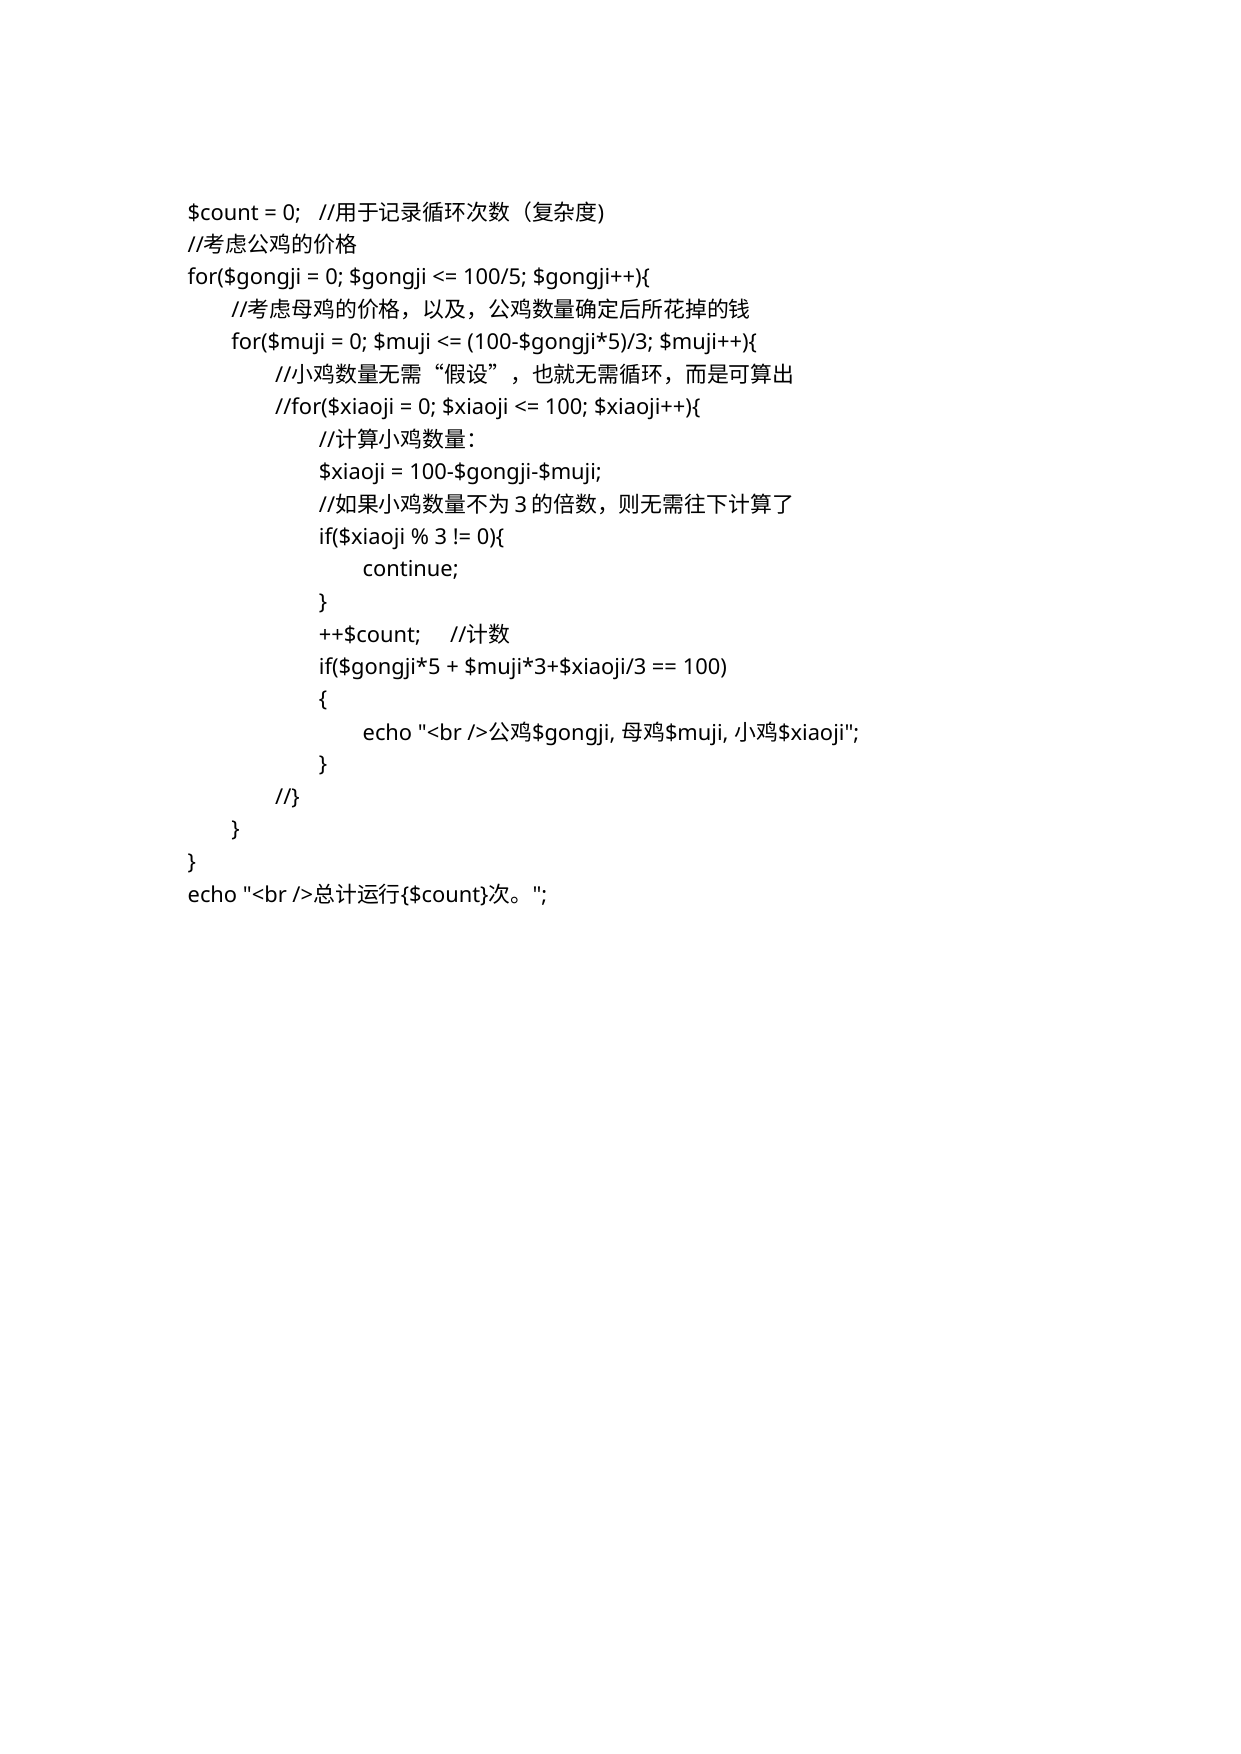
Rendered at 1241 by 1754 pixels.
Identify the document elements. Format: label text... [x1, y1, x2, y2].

text //} [187, 779, 1053, 812]
text //计算小鸡数量： [187, 422, 1053, 454]
text } [187, 844, 1053, 877]
text continue; [187, 552, 1053, 584]
text } [187, 747, 1053, 779]
text $count = 0; //用于记录循环次数（复杂度) [187, 194, 1053, 227]
text { [187, 682, 1053, 714]
text //小鸡数量无需“假设”，也就无需循环，而是可算出 [187, 357, 1053, 389]
text //考虑公鸡的价格 [187, 227, 1053, 259]
text //for($xiaoji = 0; $xiaoji <= 100; $xiaoji++){ [187, 389, 1053, 422]
text echo "<br />公鸡$gongji, 母鸡$muji, 小鸡$xiaoji"; [187, 714, 1053, 747]
text for($gongji = 0; $gongji <= 100/5; $gongji++){ [187, 259, 1053, 292]
text //如果小鸡数量不为3的倍数，则无需往下计算了 [187, 487, 1053, 519]
text if($xiaoji % 3 != 0){ [187, 519, 1053, 552]
text } [187, 584, 1053, 617]
text echo "<br />总计运行{$count}次。"; [187, 877, 1053, 909]
text } [187, 812, 1053, 844]
text ++$count; //计数 [187, 617, 1053, 649]
text //考虑母鸡的价格，以及，公鸡数量确定后所花掉的钱 [187, 292, 1053, 324]
text if($gongji*5 + $muji*3+$xiaoji/3 == 100) [187, 649, 1053, 682]
text $xiaoji = 100-$gongji-$muji; [187, 454, 1053, 487]
text for($muji = 0; $muji <= (100-$gongji*5)/3; $muji++){ [187, 324, 1053, 357]
